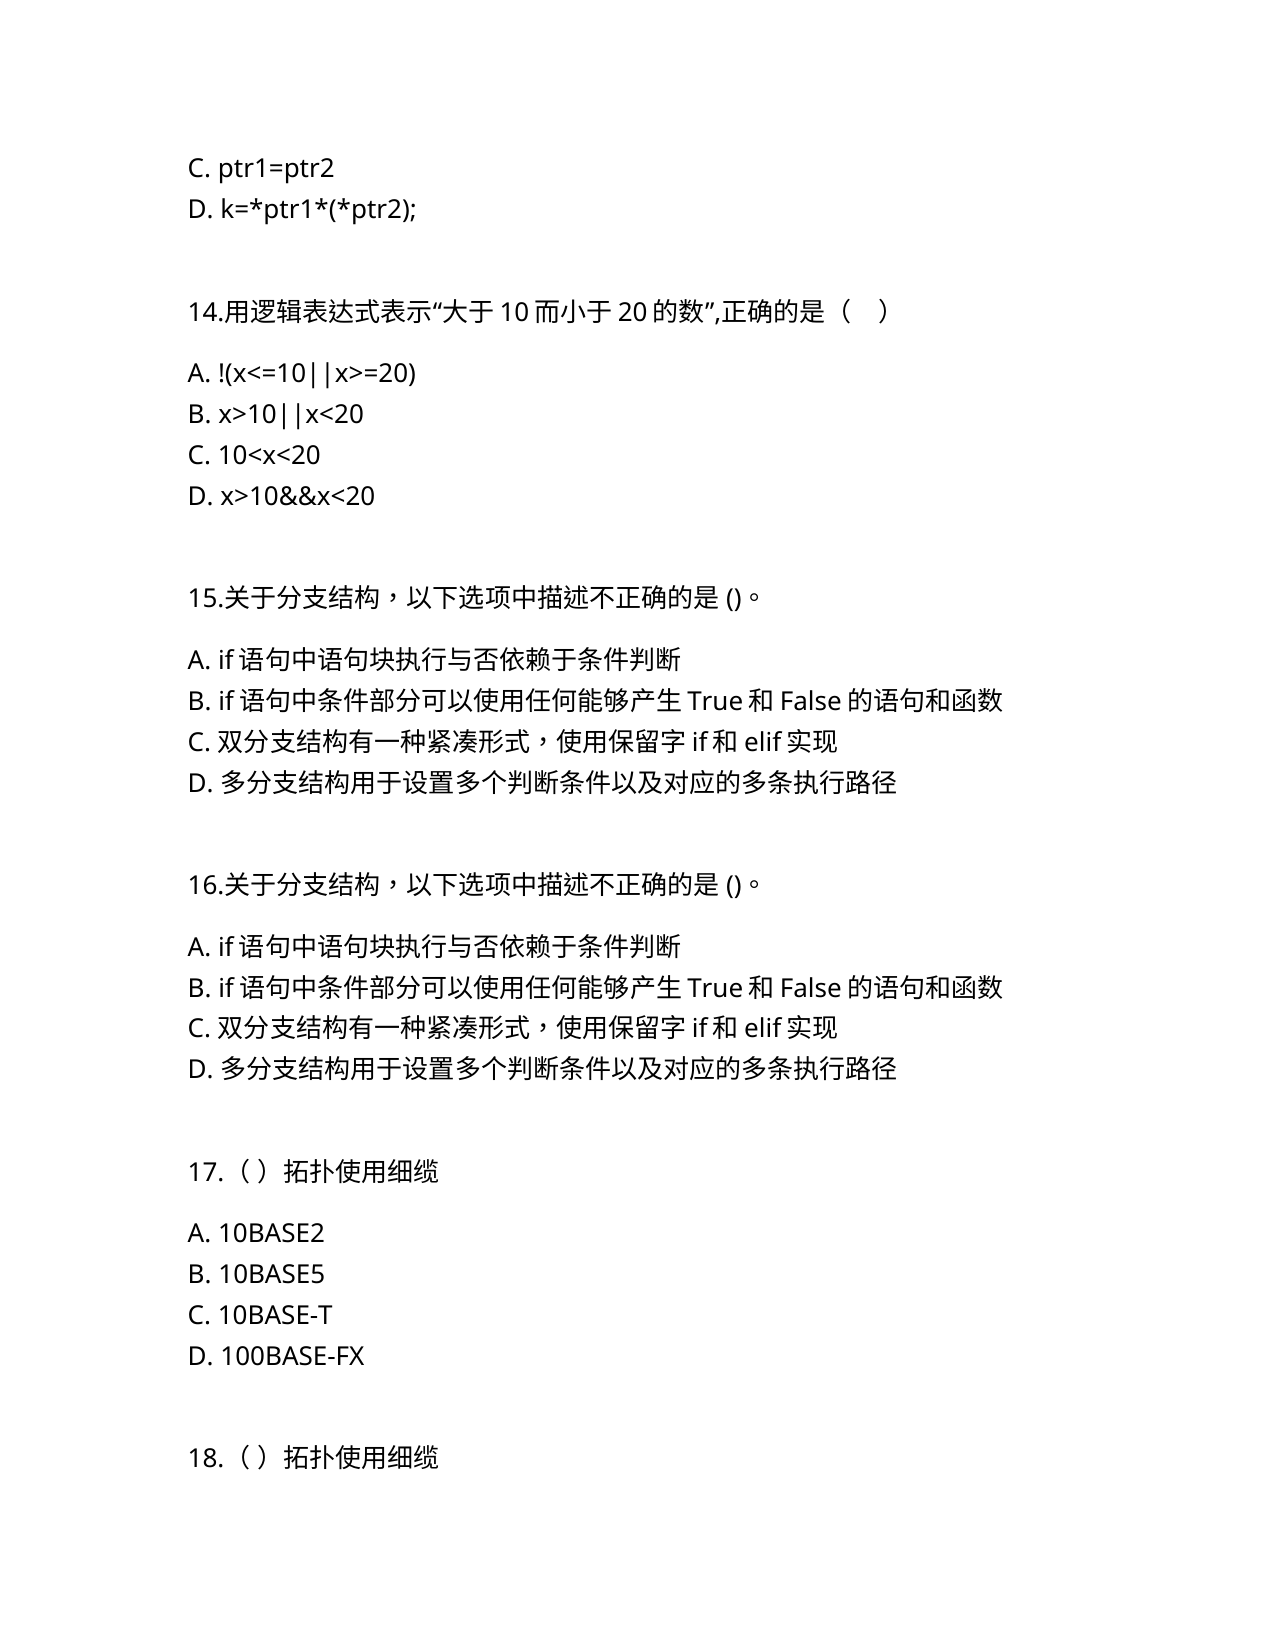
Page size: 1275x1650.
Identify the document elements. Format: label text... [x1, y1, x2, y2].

text 15.关于分支结构，以下选项中描述不正确的是 ()。 [187, 580, 1087, 616]
text A. !(x<=10||x>=20) B. x>10||x<20 C. 10<x<20 D. x>10&&x<20 [187, 355, 1087, 554]
text 16.关于分支结构，以下选项中描述不正确的是 ()。 [187, 867, 1087, 902]
text A. if语句中语句块执行与否依赖于条件判断 B. if语句中条件部分可以使用任何能够产生True和False的语句和函数 C. 双分支结构有一种紧凑形式，使用保留字if和elif实现 D. 多分支结构用于设置多个判断条件以及对应的多条执行路径 [187, 928, 1087, 1127]
text 17.（ ）拓扑使用细缆 [187, 1153, 1087, 1189]
text A. if语句中语句块执行与否依赖于条件判断 B. if语句中条件部分可以使用任何能够产生True和False的语句和函数 C. 双分支结构有一种紧凑形式，使用保留字if和elif实现 D. 多分支结构用于设置多个判断条件以及对应的多条执行路径 [187, 642, 1087, 841]
text 18.（ ）拓扑使用细缆 [187, 1440, 1087, 1476]
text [187, 150, 1087, 267]
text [187, 1215, 1087, 1414]
text 14.用逻辑表达式表示“大于10而小于20的数”,正确的是（ ） [187, 293, 1087, 329]
